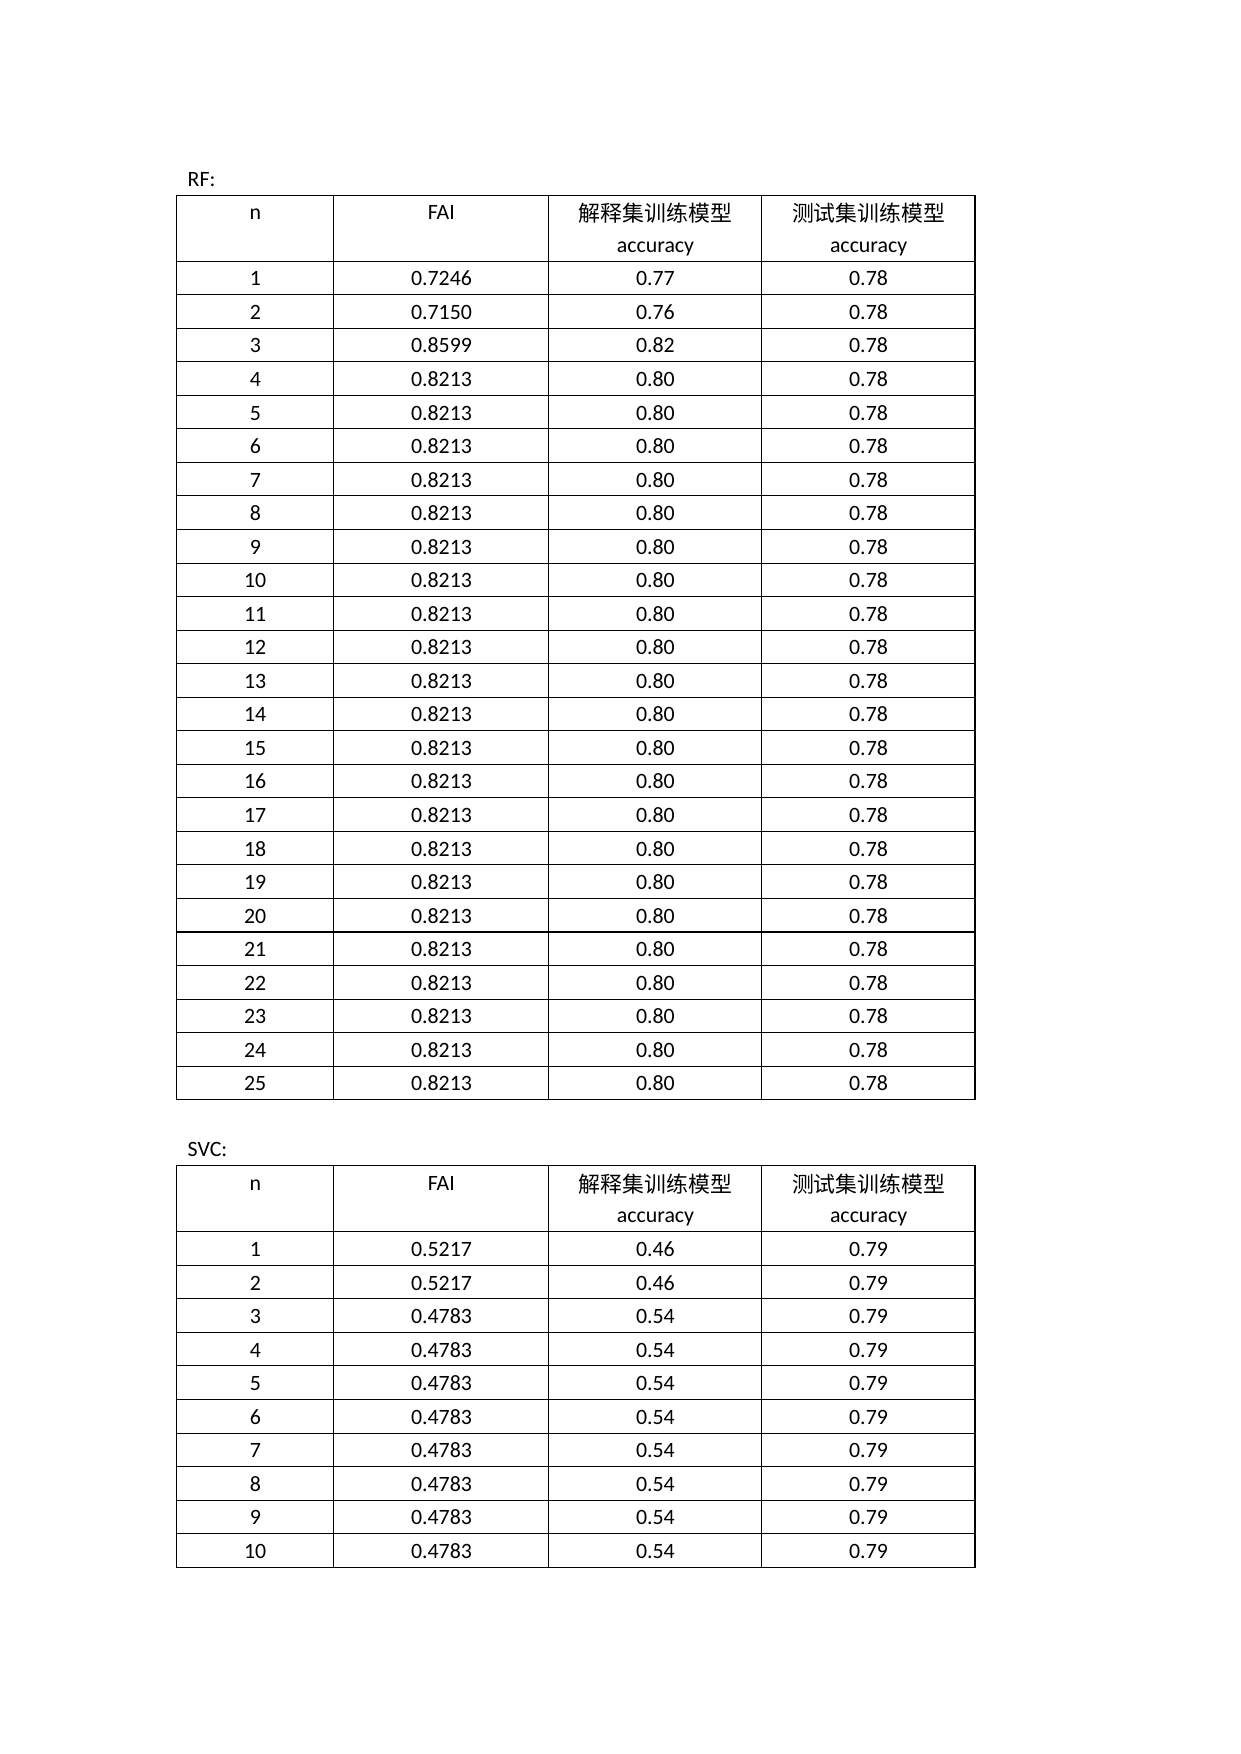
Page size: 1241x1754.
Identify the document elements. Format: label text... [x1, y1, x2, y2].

table_cell 9 [177, 1501, 333, 1533]
table_cell 0.80 [549, 631, 761, 663]
table_cell 0.78 [762, 899, 974, 931]
table_cell 0.46 [549, 1232, 761, 1265]
table_cell 4 [177, 362, 333, 395]
table_cell 0.8213 [334, 1067, 548, 1099]
table_header 测试集训练模型accuracy [762, 1166, 974, 1231]
table_header 解释集训练模型accuracy [549, 196, 761, 261]
table_cell 3 [177, 329, 333, 361]
table_cell 0.80 [549, 798, 761, 831]
table_cell 12 [177, 631, 333, 663]
table_cell 0.77 [549, 262, 761, 294]
table_cell 7 [177, 1434, 333, 1466]
table_cell 0.54 [549, 1299, 761, 1332]
table_cell 0.54 [549, 1366, 761, 1399]
table_cell 0.54 [549, 1434, 761, 1466]
table_cell 9 [177, 530, 333, 562]
table_cell 0.78 [762, 1033, 974, 1066]
table_cell 0.4783 [334, 1534, 548, 1567]
table_cell 0.78 [762, 530, 974, 562]
table_cell 0.79 [762, 1467, 974, 1499]
table_cell 0.78 [762, 295, 974, 328]
table_cell 0.4783 [334, 1434, 548, 1466]
table_header FAI [334, 1166, 548, 1231]
table_cell 15 [177, 731, 333, 764]
table_header FAI [334, 196, 548, 261]
table_cell 0.79 [762, 1534, 974, 1567]
table_cell 0.78 [762, 865, 974, 898]
table_cell 0.80 [549, 933, 761, 965]
table_cell 0.54 [549, 1400, 761, 1432]
text SVC: [187, 1133, 1053, 1165]
table_cell 0.8213 [334, 832, 548, 864]
table_cell 0.78 [762, 933, 974, 965]
table_cell 0.4783 [334, 1366, 548, 1399]
table_cell 8 [177, 1467, 333, 1499]
table_cell 0.78 [762, 765, 974, 797]
table_cell 0.80 [549, 966, 761, 998]
table_cell 0.79 [762, 1299, 974, 1332]
table_header 测试集训练模型accuracy [762, 196, 974, 261]
table_cell 6 [177, 429, 333, 462]
table_cell 0.78 [762, 1000, 974, 1032]
table_cell 14 [177, 698, 333, 730]
table_cell 0.80 [549, 664, 761, 697]
table_cell 0.80 [549, 429, 761, 462]
table_cell 0.78 [762, 496, 974, 529]
table_cell 0.8213 [334, 865, 548, 898]
table_cell 11 [177, 597, 333, 629]
table_cell 0.78 [762, 798, 974, 831]
table_cell 0.78 [762, 1067, 974, 1099]
table_cell 0.8213 [334, 530, 548, 562]
table_cell 23 [177, 1000, 333, 1032]
table_cell 0.78 [762, 631, 974, 663]
table_cell 0.8213 [334, 564, 548, 596]
table_cell 25 [177, 1067, 333, 1099]
table_cell 18 [177, 832, 333, 864]
table_cell 0.8599 [334, 329, 548, 361]
table_cell 0.8213 [334, 362, 548, 395]
table_cell 10 [177, 1534, 333, 1567]
table_cell 24 [177, 1033, 333, 1066]
table_cell 0.78 [762, 396, 974, 428]
table_cell 0.79 [762, 1366, 974, 1399]
table_cell 0.5217 [334, 1266, 548, 1298]
table_cell 0.80 [549, 865, 761, 898]
table_cell 0.8213 [334, 631, 548, 663]
table_cell 0.78 [762, 731, 974, 764]
table_cell 0.78 [762, 664, 974, 697]
table_cell 0.79 [762, 1232, 974, 1265]
table_cell 0.79 [762, 1501, 974, 1533]
table_cell 0.4783 [334, 1400, 548, 1432]
table_cell 0.80 [549, 597, 761, 629]
table_cell 0.8213 [334, 1033, 548, 1066]
table_cell 5 [177, 396, 333, 428]
table_cell 0.78 [762, 429, 974, 462]
table_cell 0.5217 [334, 1232, 548, 1265]
table_cell 0.80 [549, 564, 761, 596]
table_cell 20 [177, 899, 333, 931]
table_cell 0.80 [549, 832, 761, 864]
table_cell 21 [177, 933, 333, 965]
table_cell 0.80 [549, 463, 761, 495]
table_cell 0.8213 [334, 664, 548, 697]
table_cell 0.80 [549, 1000, 761, 1032]
table_cell 0.80 [549, 496, 761, 529]
table_cell 6 [177, 1400, 333, 1432]
table_cell 0.80 [549, 362, 761, 395]
table_cell 0.8213 [334, 597, 548, 629]
table_cell 0.7246 [334, 262, 548, 294]
table_cell 13 [177, 664, 333, 697]
table_cell 1 [177, 1232, 333, 1265]
table_cell 22 [177, 966, 333, 998]
text RF: [187, 162, 1053, 194]
table_cell 3 [177, 1299, 333, 1332]
table_cell 0.8213 [334, 1000, 548, 1032]
table_cell 0.80 [549, 396, 761, 428]
table_cell 16 [177, 765, 333, 797]
table_cell 2 [177, 1266, 333, 1298]
table_cell 0.79 [762, 1266, 974, 1298]
table_cell 0.8213 [334, 496, 548, 529]
table_cell 8 [177, 496, 333, 529]
table_cell 0.8213 [334, 933, 548, 965]
table_cell 0.4783 [334, 1467, 548, 1499]
table_cell 0.79 [762, 1400, 974, 1432]
table_cell 0.8213 [334, 899, 548, 931]
table_cell 0.80 [549, 899, 761, 931]
table_cell 0.8213 [334, 396, 548, 428]
table_cell 0.4783 [334, 1501, 548, 1533]
table_cell 0.78 [762, 597, 974, 629]
table_cell 0.80 [549, 1067, 761, 1099]
table_header n [177, 196, 333, 261]
table_cell 0.78 [762, 329, 974, 361]
table_cell 17 [177, 798, 333, 831]
table_cell 19 [177, 865, 333, 898]
table_cell 0.80 [549, 530, 761, 562]
table_cell 0.78 [762, 262, 974, 294]
table_cell 0.46 [549, 1266, 761, 1298]
table_cell 0.80 [549, 698, 761, 730]
table_cell 0.54 [549, 1333, 761, 1365]
table_cell 0.78 [762, 832, 974, 864]
table_cell 0.8213 [334, 966, 548, 998]
table_cell 0.8213 [334, 731, 548, 764]
table_cell 0.8213 [334, 698, 548, 730]
table_cell 0.78 [762, 362, 974, 395]
table_cell 2 [177, 295, 333, 328]
table_cell 0.4783 [334, 1333, 548, 1365]
table_cell 0.8213 [334, 765, 548, 797]
table_cell 0.79 [762, 1333, 974, 1365]
table_cell 7 [177, 463, 333, 495]
table_cell 0.54 [549, 1467, 761, 1499]
table_cell 5 [177, 1366, 333, 1399]
table_cell 0.4783 [334, 1299, 548, 1332]
table_cell 10 [177, 564, 333, 596]
table_cell 0.80 [549, 1033, 761, 1066]
table_cell 0.54 [549, 1534, 761, 1567]
table_cell 0.80 [549, 765, 761, 797]
table_cell 0.54 [549, 1501, 761, 1533]
table_cell 0.82 [549, 329, 761, 361]
table_cell 0.80 [549, 731, 761, 764]
table_cell 0.8213 [334, 798, 548, 831]
table_cell 0.7150 [334, 295, 548, 328]
table_cell 0.78 [762, 463, 974, 495]
table_cell 0.8213 [334, 463, 548, 495]
table_cell 0.78 [762, 966, 974, 998]
table_cell 0.78 [762, 564, 974, 596]
table_header n [177, 1166, 333, 1231]
table_cell 4 [177, 1333, 333, 1365]
table_cell 0.76 [549, 295, 761, 328]
table_header 解释集训练模型accuracy [549, 1166, 761, 1231]
table_cell 0.8213 [334, 429, 548, 462]
table_cell 0.78 [762, 698, 974, 730]
table_cell 0.79 [762, 1434, 974, 1466]
table_cell 1 [177, 262, 333, 294]
